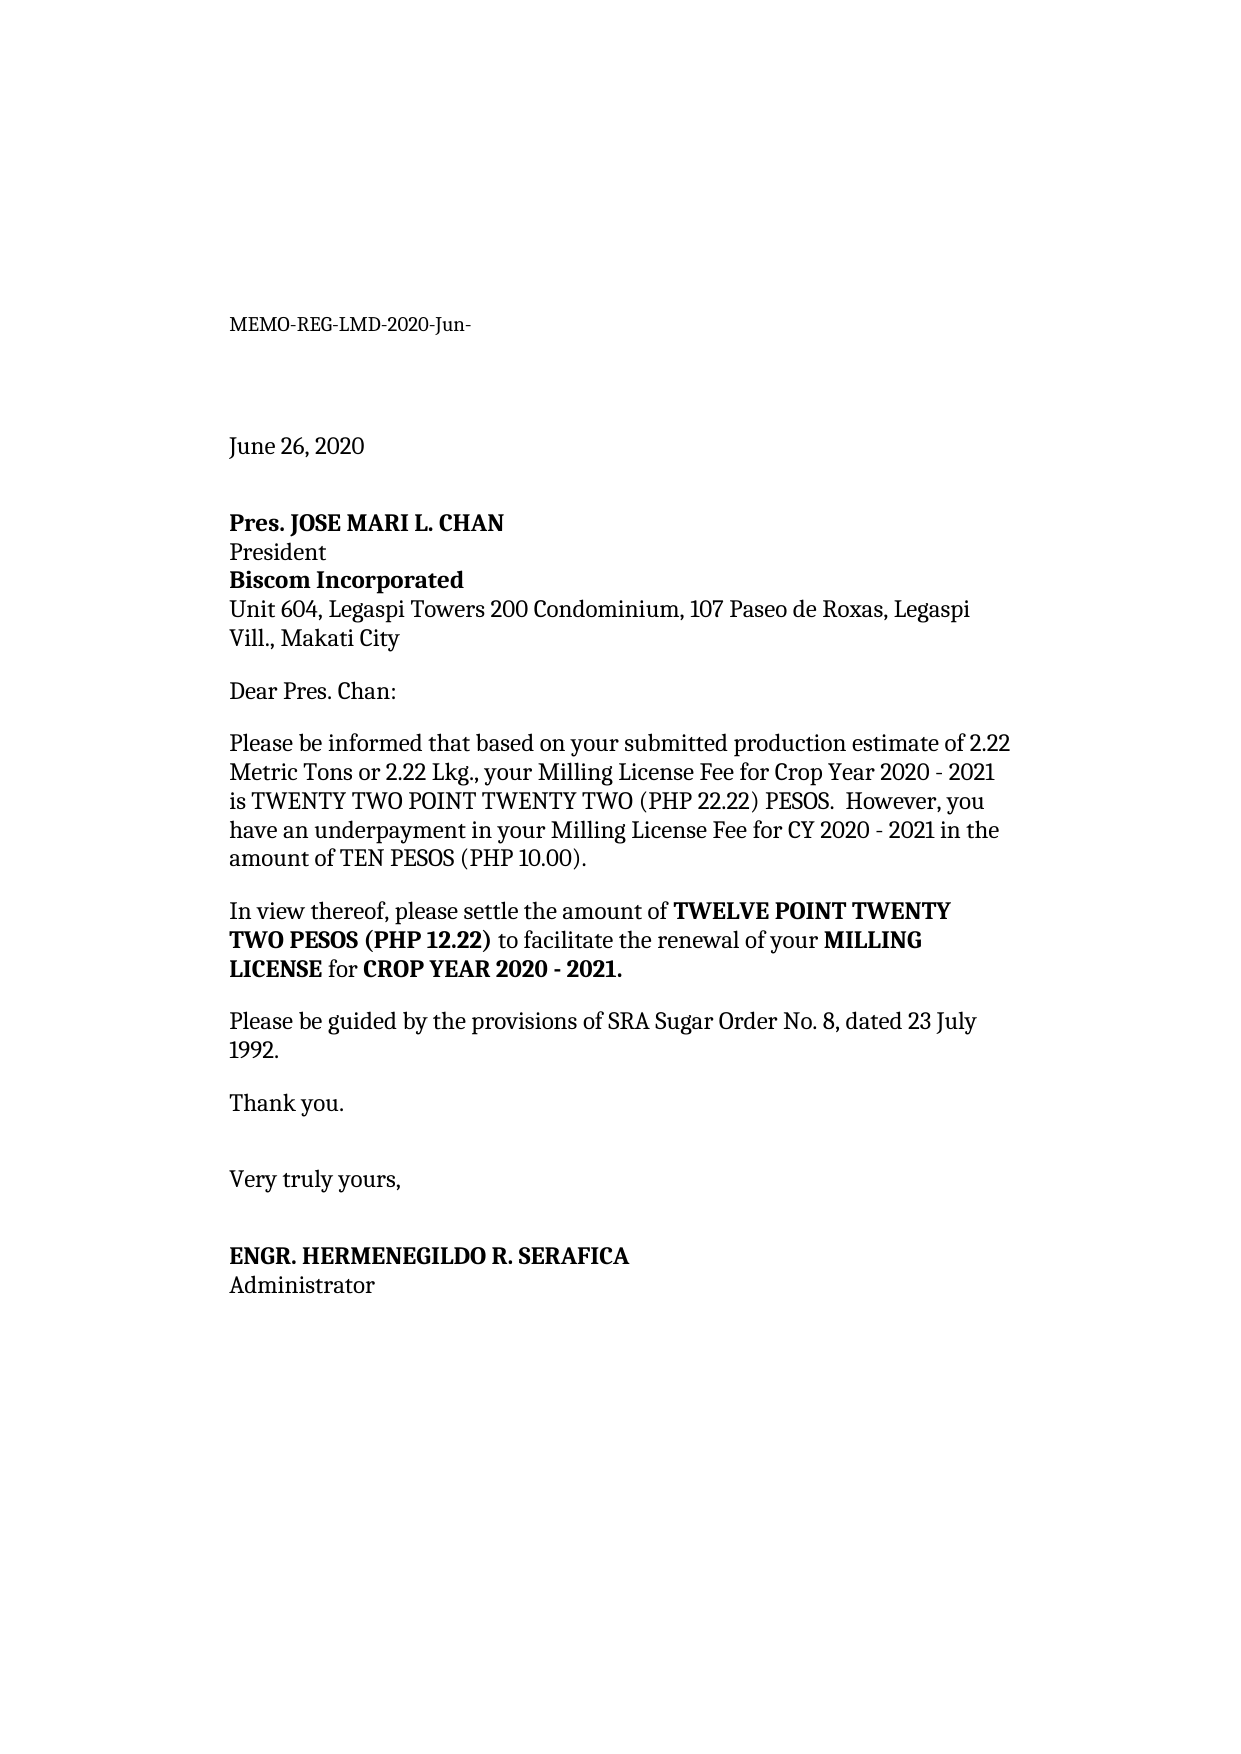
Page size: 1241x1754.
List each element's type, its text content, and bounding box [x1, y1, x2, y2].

text MEMO-REG-LMD-2020-Jun-June 26, 2020Pres. JOSE MARI L. CHANPresidentBiscom IncorporatedUnit 604, Legaspi Towers 200 Condominium, 107 Paseo de Roxas, Legaspi Vill., Makati CityDear Pres. Chan:Please be informed that based on your submitted production estimate of 2.22 Metric Tons or 2.22 Lkg., your Milling License Fee for Crop Year 2020 - 2021 is TWENTY TWO POINT TWENTY TWO (PHP 22.22) PESOS. However, you have an underpayment in your Milling License Fee for CY 2020 - 2021 in the amount of TEN PESOS (PHP 10.00).In view thereof, please settle the amount of TWELVE POINT TWENTY TWO PESOS (PHP 12.22) to facilitate the renewal of your MILLING LICENSE for CROP YEAR 2020 - 2021.Please be guided by the provisions of SRA Sugar Order No. 8, dated 23 July 1992. Thank you.Very truly yours,ENGR. HERMENEGILDO R. SERAFICAAdministrator [229, 312, 1011, 1299]
